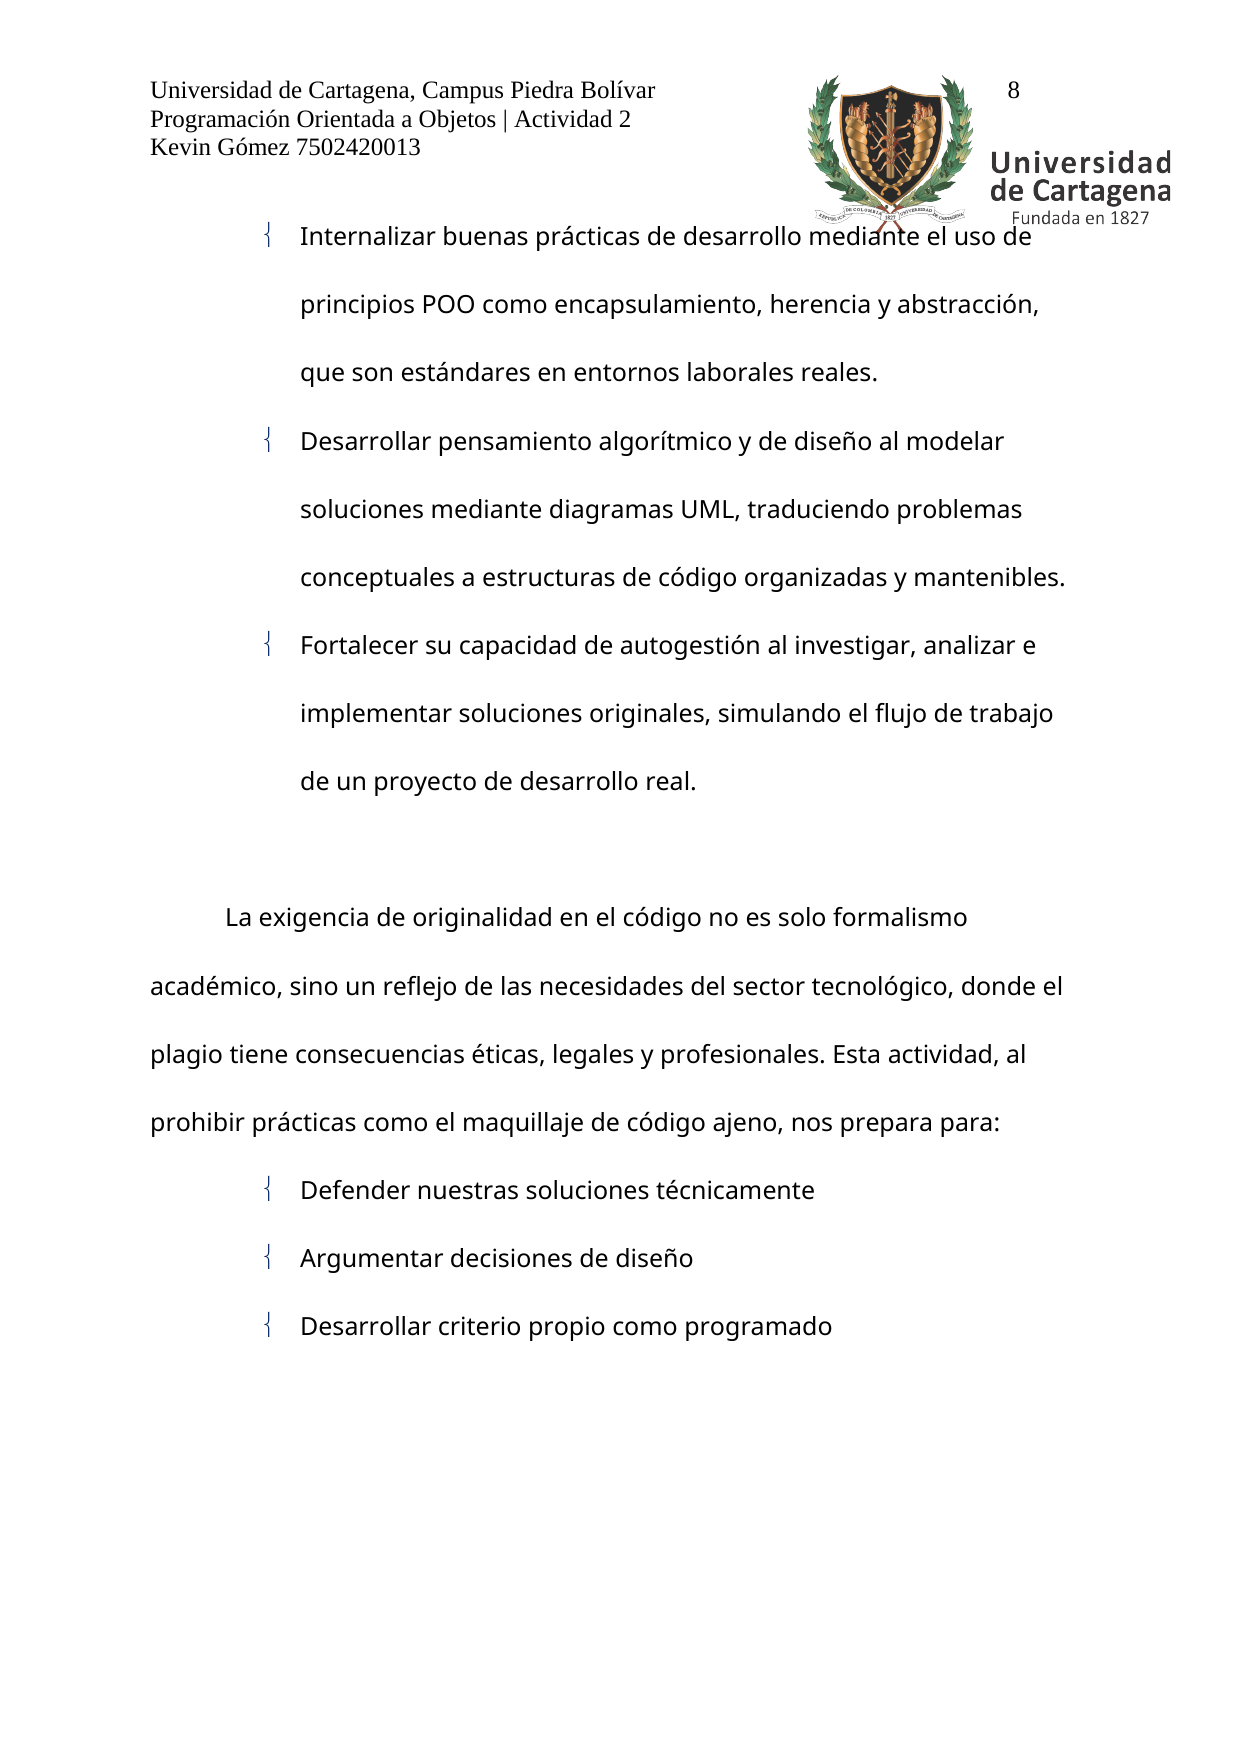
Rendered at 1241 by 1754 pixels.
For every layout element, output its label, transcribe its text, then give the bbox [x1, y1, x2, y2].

list Argumentar decisiones de diseño [262, 1241, 1090, 1275]
list Defender nuestras soluciones técnicamente [262, 1172, 1090, 1207]
list Desarrollar criterio propio como programado [262, 1309, 1090, 1343]
text La exigencia de originalidad en el código no es solo formalismo académico, sino un reflejo de las necesidades del sector tecnológico, donde el plagio tiene consecuencias éticas, legales y profesionales. Esta actividad, al prohibir prácticas como el maquillaje de código ajeno, nos prepara para: [150, 900, 1090, 1138]
picture [807, 75, 1171, 234]
list Desarrollar pensamiento algorítmico y de diseño al modelar soluciones mediante diagramas UML, traduciendo problemas conceptuales a estructuras de código organizadas y mantenibles. [262, 423, 1090, 593]
list Internalizar buenas prácticas de desarrollo mediante el uso de principios POO como encapsulamiento, herencia y abstracción, que son estándares en entornos laborales reales. [262, 219, 1090, 389]
list Fortalecer su capacidad de autogestión al investigar, analizar e implementar soluciones originales, simulando el flujo de trabajo de un proyecto de desarrollo real. [262, 627, 1090, 798]
